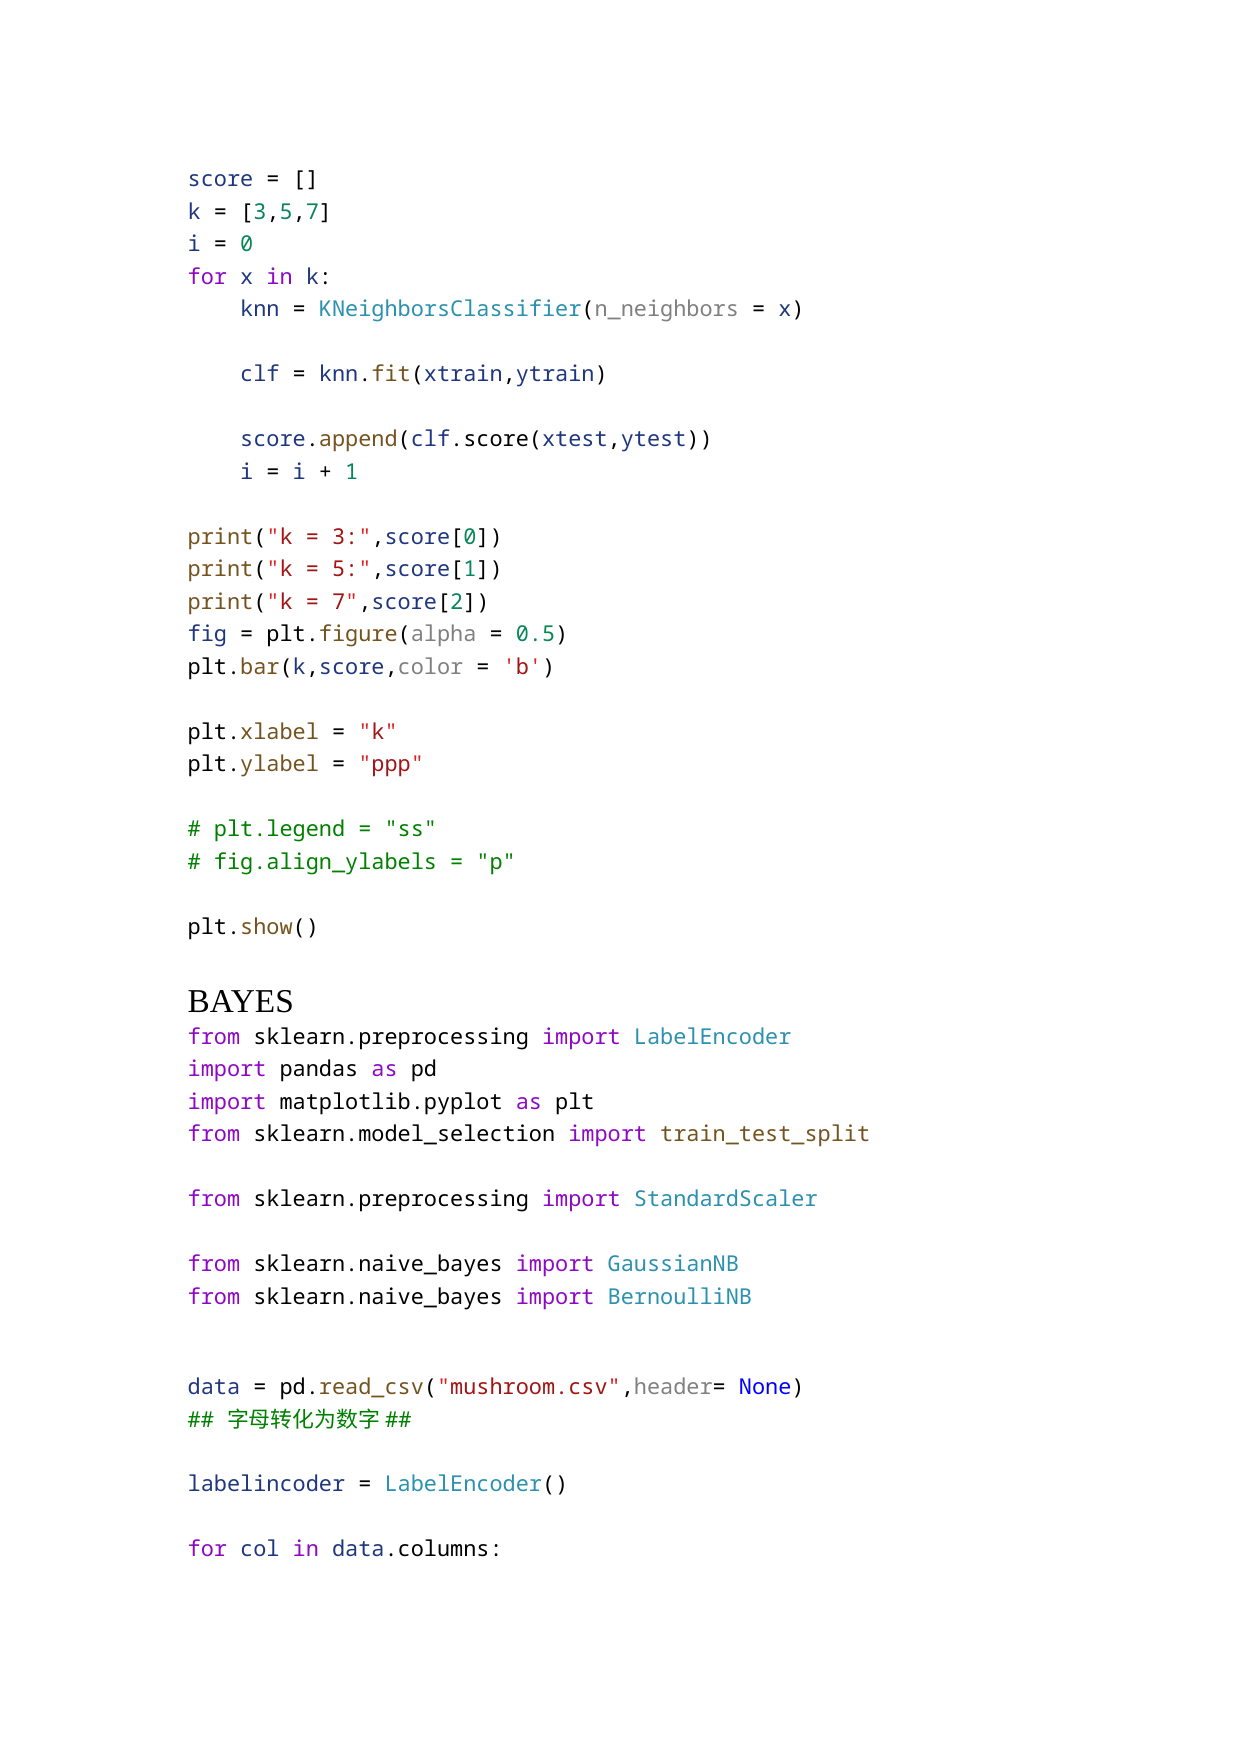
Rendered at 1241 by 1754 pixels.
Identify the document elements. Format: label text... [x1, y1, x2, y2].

text from sklearn.naive_bayes import GaussianNB [187, 1247, 1053, 1279]
text fig = plt.figure(alpha = 0.5) [187, 617, 1053, 649]
text score.append(clf.score(xtest,ytest)) [187, 422, 1053, 454]
text plt.bar(k,score,color = 'b') [187, 649, 1053, 682]
text data = pd.read_csv("mushroom.csv",header= None) [187, 1369, 1053, 1402]
text from sklearn.model_selection import train_test_split [187, 1117, 1053, 1149]
text plt.ylabel = "ppp" [187, 747, 1053, 779]
text from sklearn.naive_bayes import BernoulliNB [187, 1279, 1053, 1312]
text print("k = 3:",score[0]) [187, 519, 1053, 552]
text i = 0 [187, 227, 1053, 259]
text clf = knn.fit(xtrain,ytrain) [187, 357, 1053, 389]
text score = [] [187, 162, 1053, 194]
text from sklearn.preprocessing import StandardScaler [187, 1182, 1053, 1214]
text i = i + 1 [187, 454, 1053, 487]
text for x in k: [187, 259, 1053, 292]
text for col in data.columns: [187, 1532, 1053, 1564]
text BAYES [187, 942, 1053, 1019]
text knn = KNeighborsClassifier(n_neighbors = x) [187, 292, 1053, 324]
text from sklearn.preprocessing import LabelEncoder [187, 1019, 1053, 1052]
text # plt.legend = "ss" [187, 812, 1053, 844]
text ## 字母转化为数字 ## [187, 1402, 1053, 1434]
text labelincoder = LabelEncoder() [187, 1467, 1053, 1499]
text import matplotlib.pyplot as plt [187, 1084, 1053, 1117]
text # fig.align_ylabels = "p" [187, 844, 1053, 877]
text import pandas as pd [187, 1052, 1053, 1084]
text print("k = 7",score[2]) [187, 584, 1053, 617]
text plt.xlabel = "k" [187, 714, 1053, 747]
text plt.show() [187, 909, 1053, 942]
text k = [3,5,7] [187, 194, 1053, 227]
text print("k = 5:",score[1]) [187, 552, 1053, 584]
